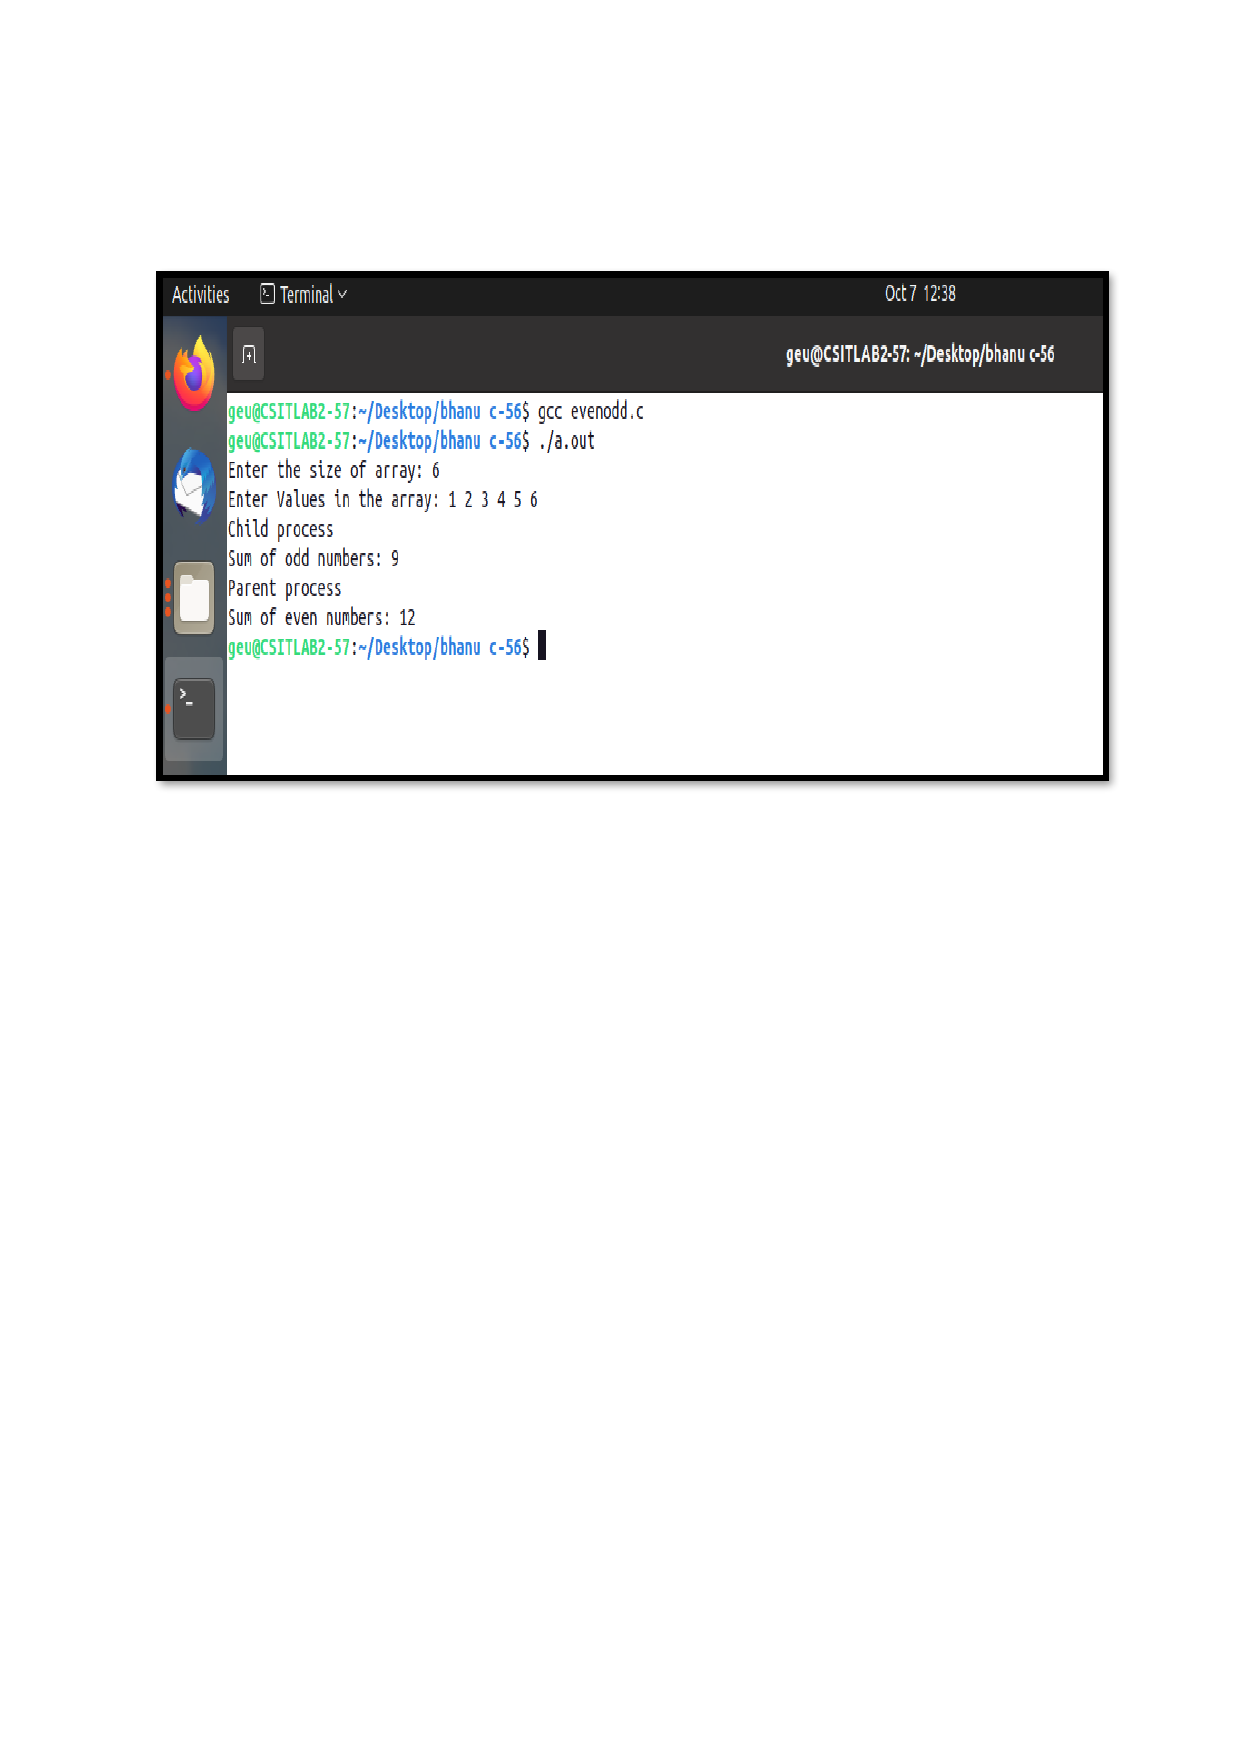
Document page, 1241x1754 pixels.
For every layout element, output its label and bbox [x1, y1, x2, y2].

picture [163, 278, 1103, 775]
